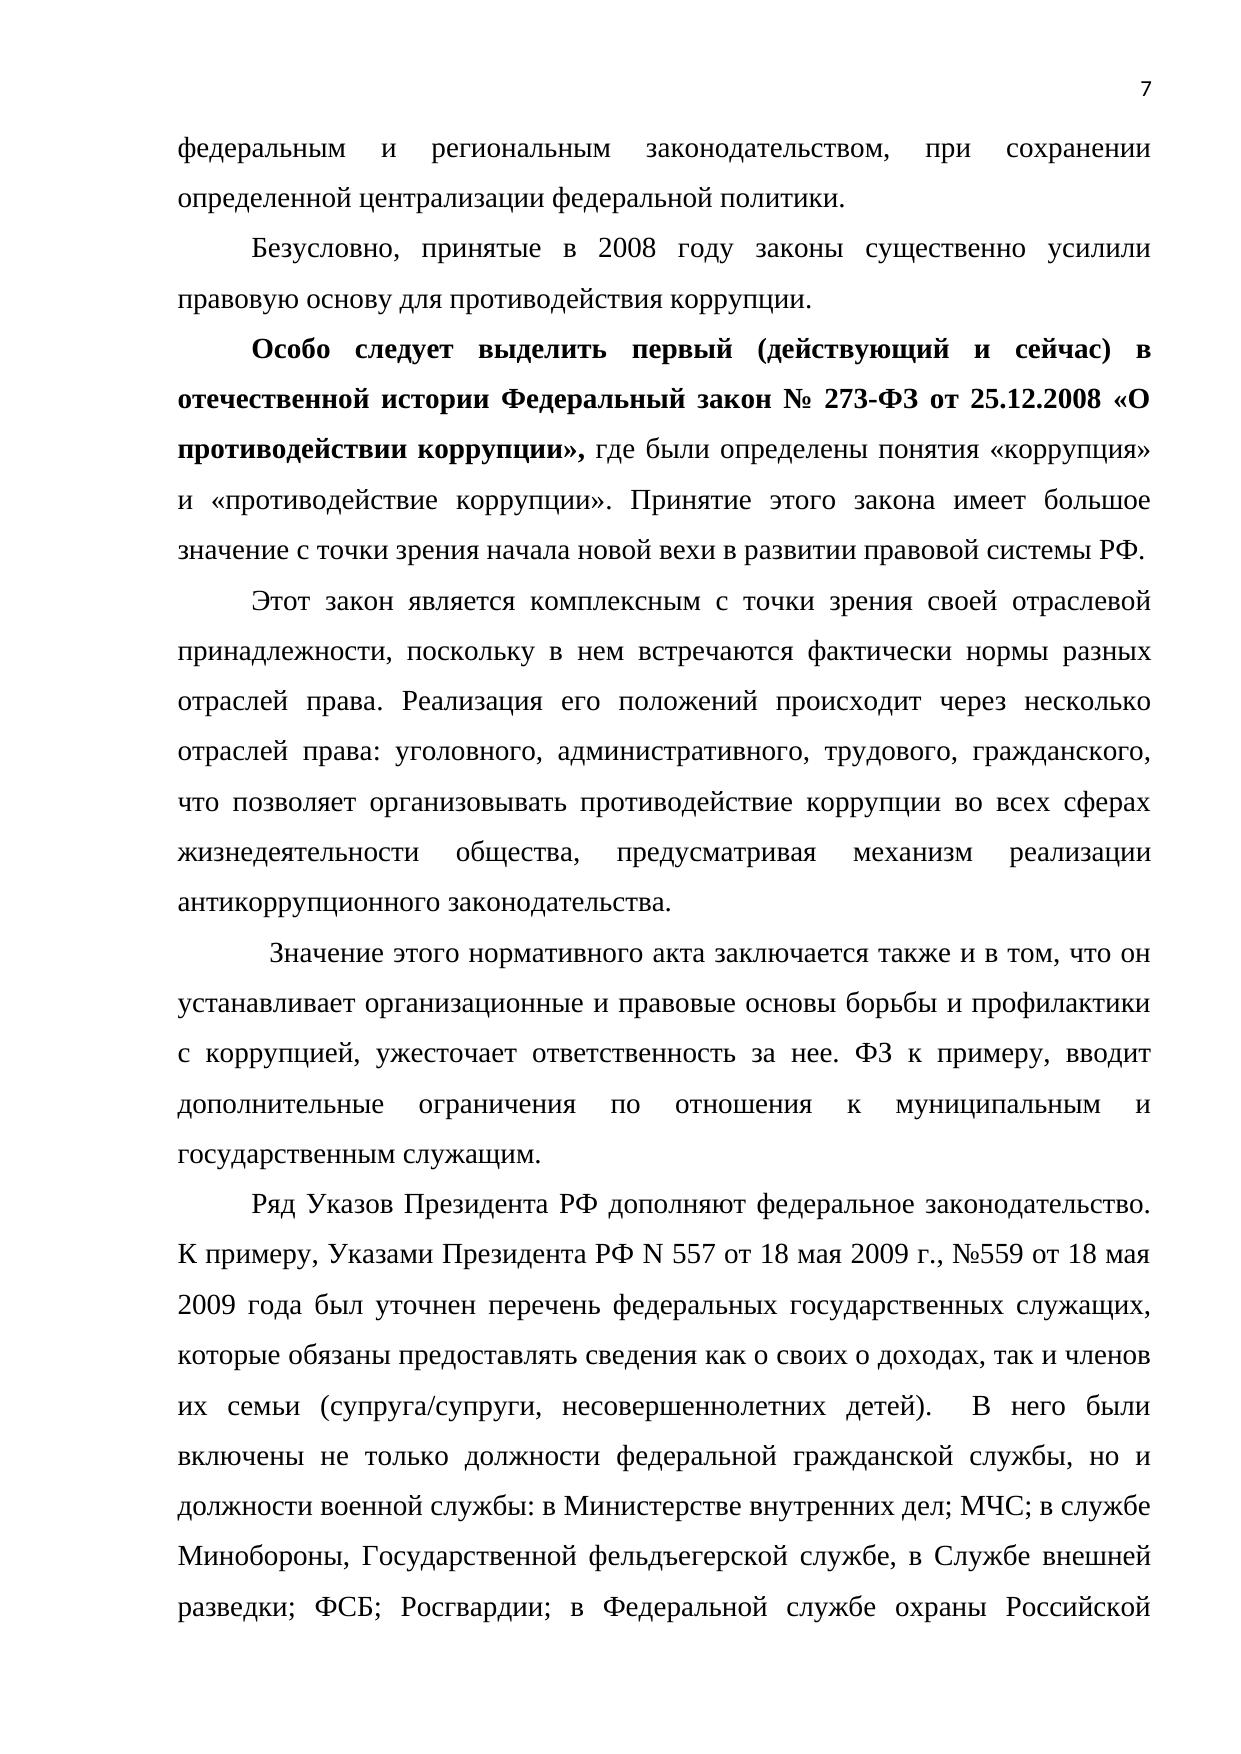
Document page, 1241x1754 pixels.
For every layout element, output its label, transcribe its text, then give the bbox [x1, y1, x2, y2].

text Особо следует выделить первый (действующий и сейчас) в отечественной истории Федеральный закон № 273-ФЗ от 25.12.2008 «О противодействии коррупции», где были определены понятия «коррупция» и «противодействие коррупции». Принятие этого закона имеет большое значение с точки зрения начала новой вехи в развитии правовой системы РФ. [177, 331, 1152, 566]
text Значение этого нормативного акта заключается также и в том, что он устанавливает организационные и правовые основы борьбы и профилактики с коррупцией, ужесточает ответственность за нее. ФЗ к примеру, вводит дополнительные ограничения по отношения к муниципальным и государственным служащим. [177, 935, 1152, 1169]
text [177, 130, 1152, 214]
text Этот закон является комплексным с точки зрения своей отраслевой принадлежности, поскольку в нем встречаются фактически нормы разных отраслей права. Реализация его положений происходит через несколько отраслей права: уголовного, административного, трудового, гражданского, что позволяет организовывать противодействие коррупции во всех сферах жизнедеятельности общества, предусматривая механизм реализации антикоррупционного законодательства. [177, 583, 1152, 918]
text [177, 1186, 1152, 1622]
text Безусловно, принятые в законы существенно усилили правовую основу для противодействия коррупции. [177, 230, 1152, 314]
